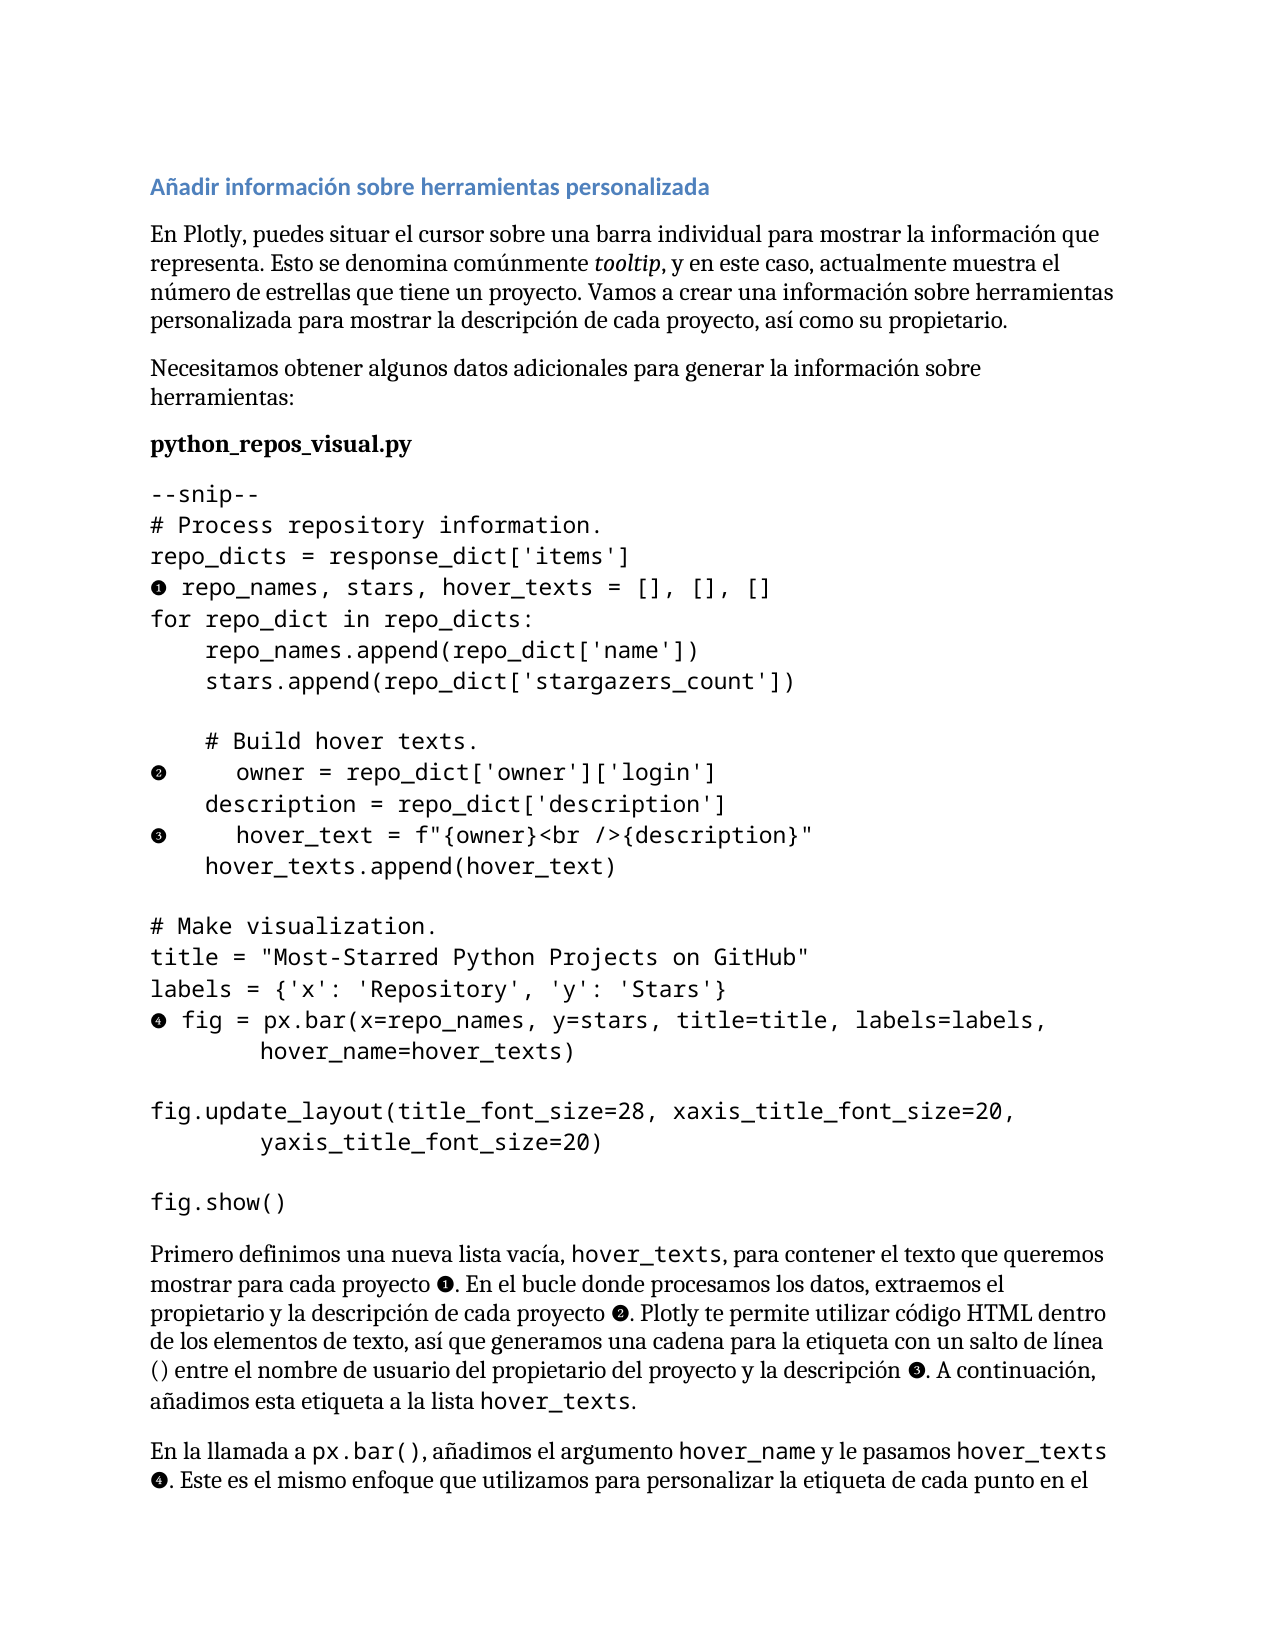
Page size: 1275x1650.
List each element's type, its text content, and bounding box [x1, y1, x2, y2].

text En Plotly, puedes situar el cursor sobre una barra individual para mostrar la información que representa. Esto se denomina comúnmente tooltip, y en este caso, actualmente muestra el número de estrellas que tiene un proyecto. Vamos a crear una información sobre herramientas personalizada para mostrar la descripción de cada proyecto, así como su propietario. [150, 220, 1125, 335]
text Necesitamos obtener algunos datos adicionales para generar la información sobre herramientas: [150, 354, 1125, 411]
subtitle Añadir información sobre herramientas personalizada [150, 171, 1125, 201]
text python_repos_visual.py [150, 430, 1125, 459]
text Primero definimos una nueva lista vacía, hover_texts, para contener el texto que queremos mostrar para cada proyecto ❶. En el bucle donde procesamos los datos, extraemos el propietario y la descripción de cada proyecto ❷. Plotly te permite utilizar código HTML dentro de los elementos de texto, así que generamos una cadena para la etiqueta con un salto de línea () entre el nombre de usuario del propietario del proyecto y la descripción ❸. A continuación, añadimos esta etiqueta a la lista hover_texts. [150, 1238, 1125, 1416]
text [150, 1435, 1125, 1495]
text --snip-- # Process repository information. repo_dicts = response_dict['items'] ❶ repo_names, stars, hover_texts = [], [], [] for repo_dict in repo_dicts: repo_names.append(repo_dict['name']) stars.append(repo_dict['stargazers_count']) # Build hover texts. ❷ owner = repo_dict['owner']['login'] description = repo_dict['description'] ❸ hover_text = f"{owner}<br />{description}" hover_texts.append(hover_text) # Make visualization. title = "Most-Starred Python Projects on GitHub" labels = {'x': 'Repository', 'y': 'Stars'} ❹ fig = px.bar(x=repo_names, y=stars, title=title, labels=labels, hover_name=hover_texts) fig.update_layout(title_font_size=28, xaxis_title_font_size=20, yaxis_title_font_size=20) fig.show() [150, 478, 1125, 1218]
